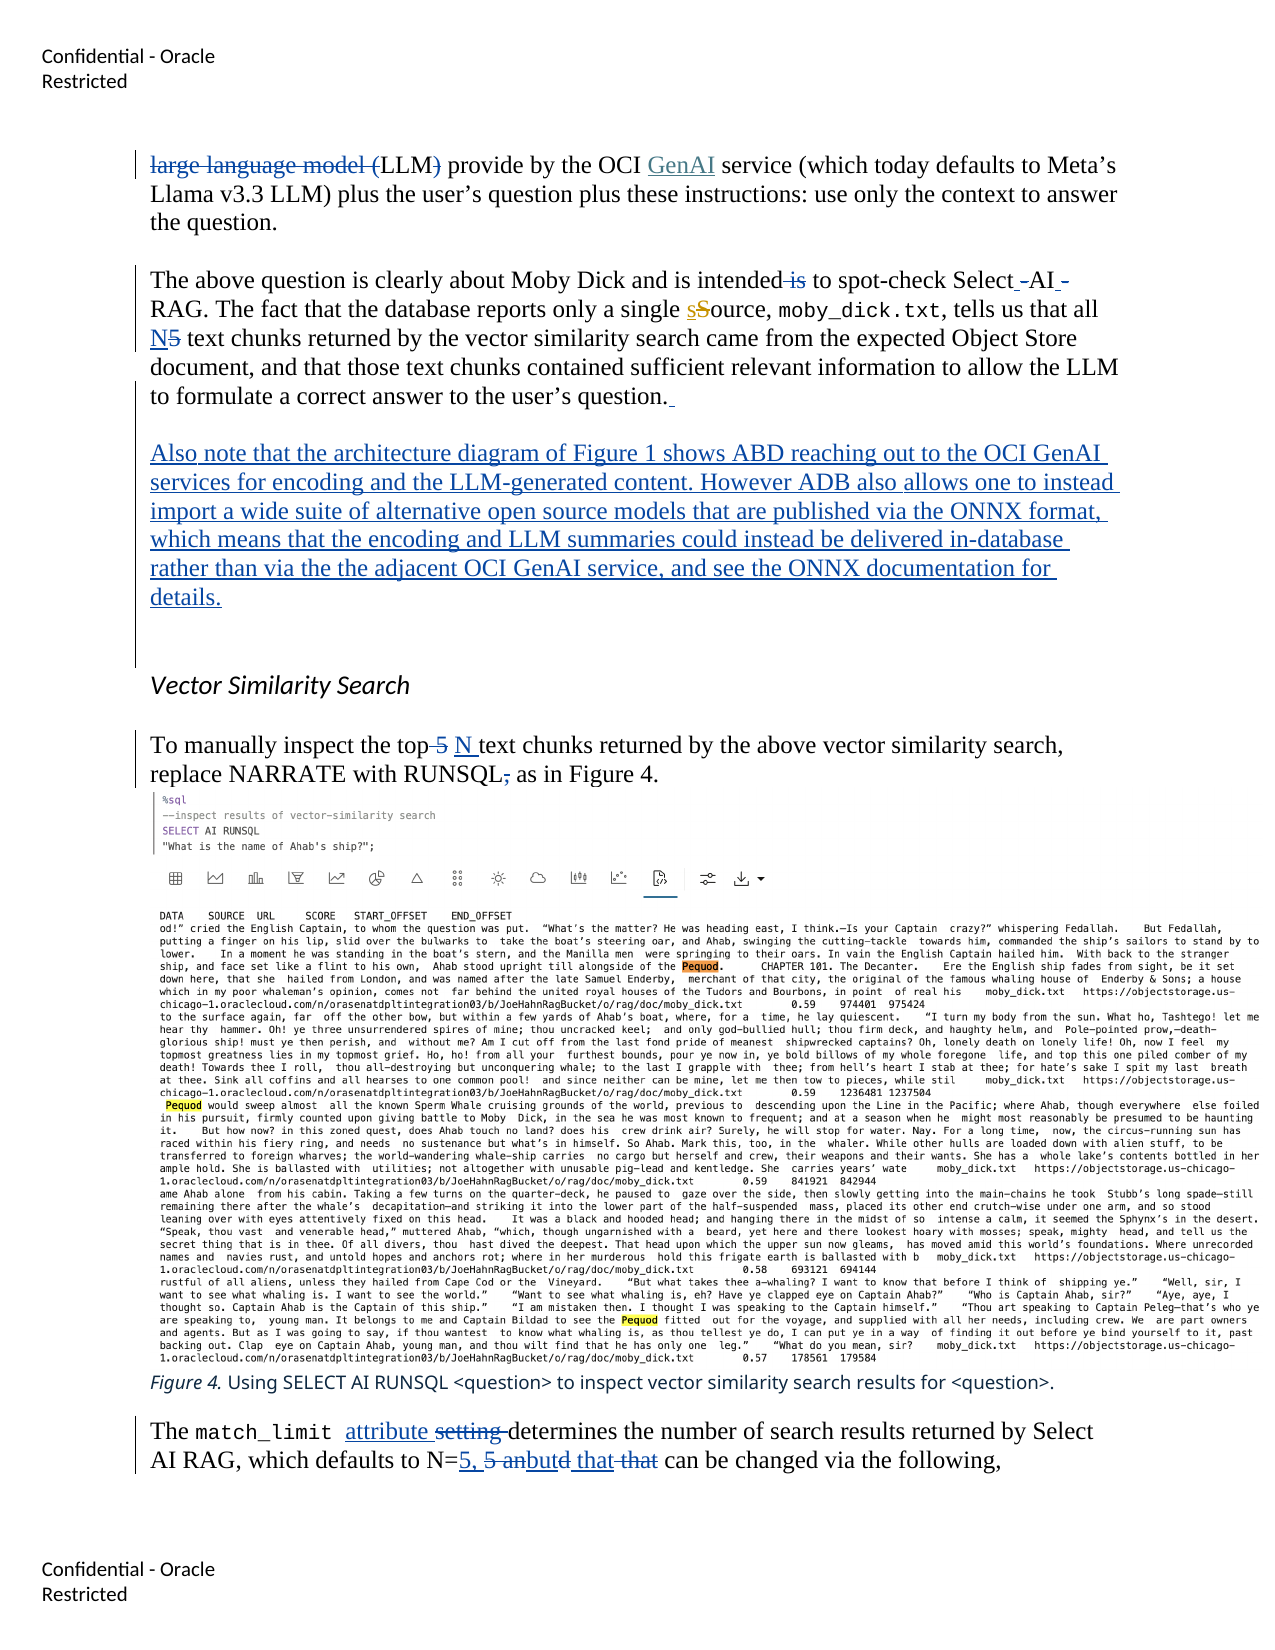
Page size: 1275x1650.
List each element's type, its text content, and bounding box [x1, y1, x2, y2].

text Figure 4. Using SELECT AI RUNSQL <question> to inspect vector similarity search results for <question>. [150, 1370, 1125, 1395]
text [150, 150, 1125, 236]
text To manually inspect the top text chunks returned by the above vector similarity search, replace NARRATE with RUNSQL as in Figure 4. [150, 730, 1125, 787]
text The match_limit determines the number of search results returned by Select AI RAG, which defaults to N= can be changed via the following, [150, 1416, 1125, 1474]
text The above question is clearly about Moby Dick and is intended to spot-check SelectAIRAG. The fact that the database reports only a single ource, moby_dick.txt, tells us that all text chunks returned by the vector similarity search came from the expected Object Store document, and that those text chunks contained sufficient relevant information to allow the LLM to formulate a correct answer to the user’s question. [150, 265, 1125, 409]
text Vector Similarity Search [150, 668, 1125, 701]
picture [150, 787, 1264, 1370]
